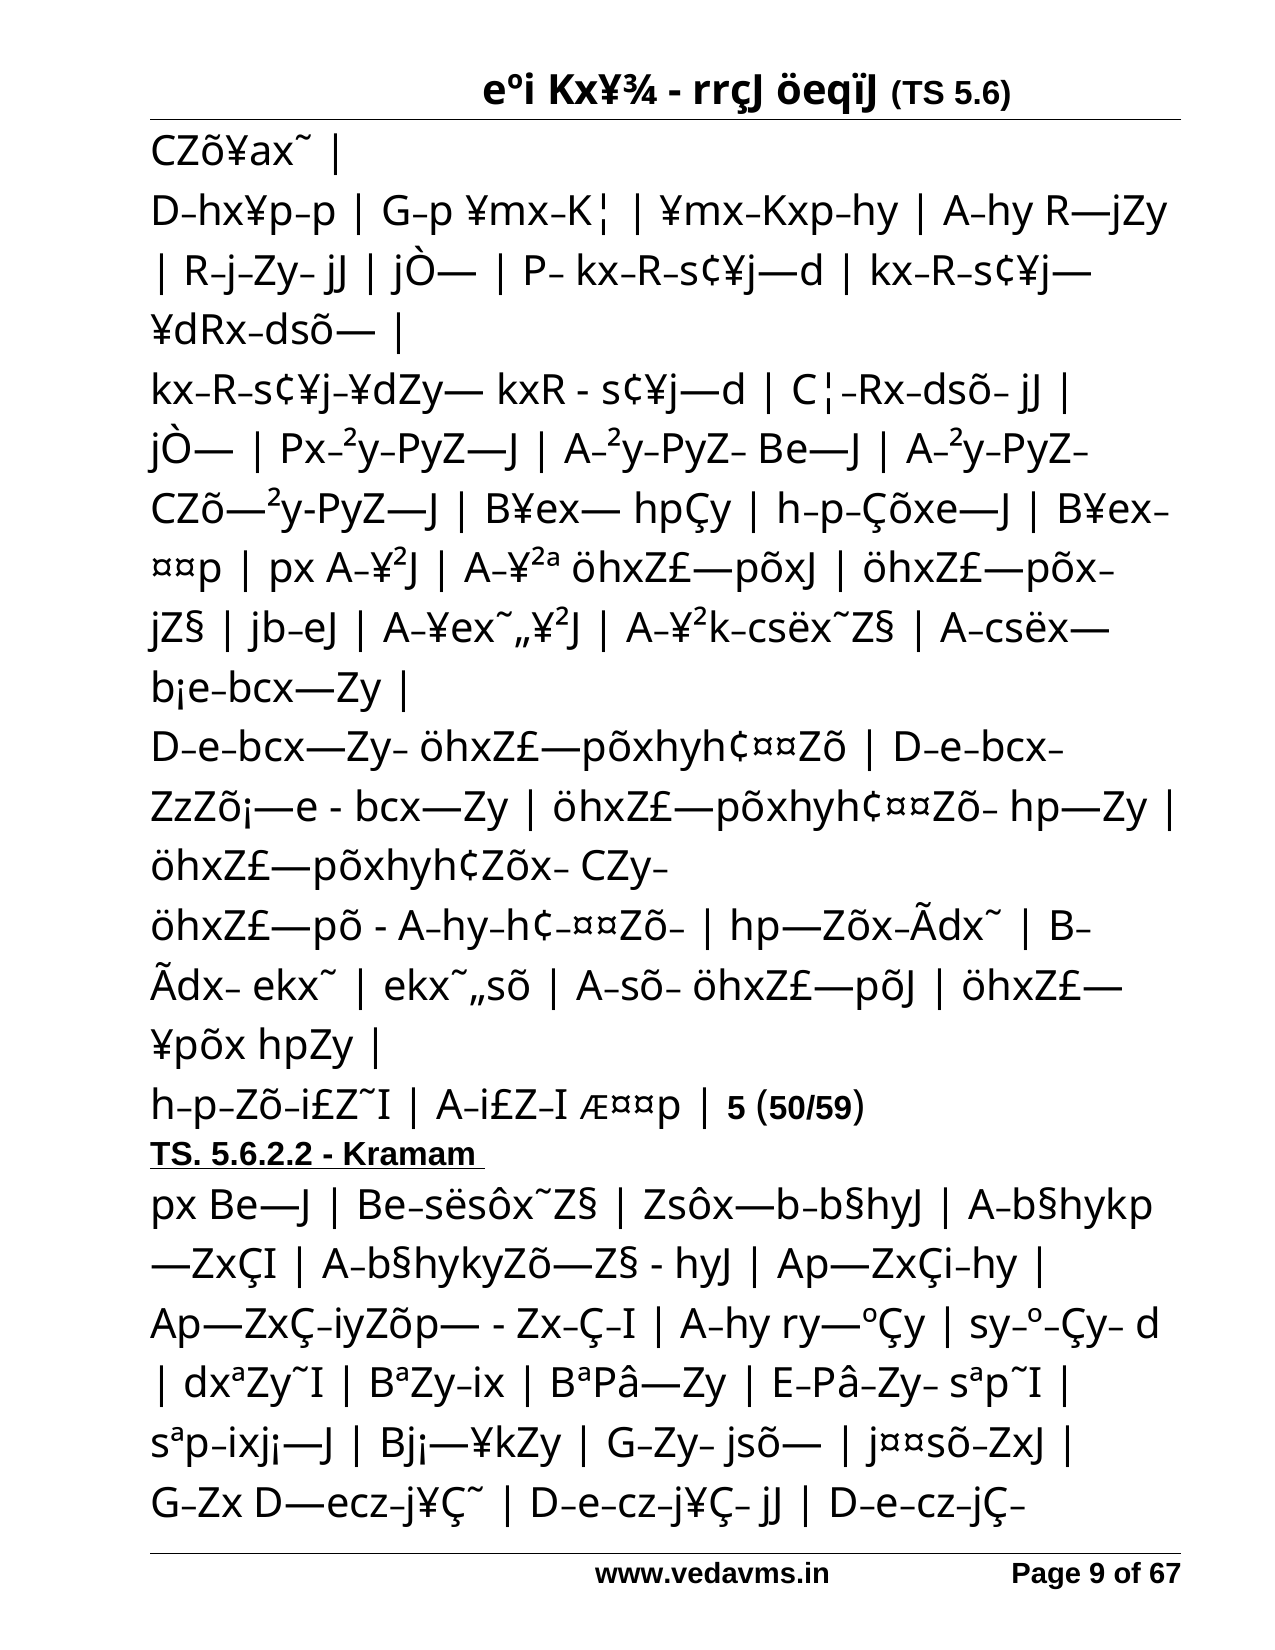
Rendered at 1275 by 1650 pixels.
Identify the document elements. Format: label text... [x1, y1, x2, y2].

text s¢—j¥Z | s¢–j–¥Z„¥ax˜ | A¥ax— D–h¦ | A¥ax– CZõ¥ax˜ | [150, 181, 1181, 297]
text Ap—ZxÇ–iyZõp— - Zx–Ç–I | A–hy ry—ºÇy | sy–º–Çy– d | dxªZy˜I | BªZy–ix | BªPâ—Zy | E–Pâ–Zy– sªp˜I | [150, 1413, 1181, 1529]
text öhxZ£—põ - A–hy–h¢–¤¤Zõ– | hp—Zõx–Ãdx˜ | B–Ãdx– ekx˜ | ekx˜„sõ | A–sõ– öhxZ£—põJ | öhxZ£—¥põx hpZy | [150, 1015, 1181, 1191]
text D–hx¥p–p | G–p ¥mx–K¦ | ¥mx–Kxp–hy | A–hy R—jZy | R–j–Zy– jJ | jÒ— | P– kx–R–s¢¥j—d | kx–R–s¢¥j—¥dRx–dsõ— | [150, 300, 1181, 476]
text jÒ— | Px–²y–PyZ—J | A–²y–PyZ– Be—J | A–²y–PyZ– [150, 538, 1181, 595]
text CZõ—²y-PyZ—J | B¥ex— hpÇy | h–p–Çõxe—J | B¥ex– ¤¤p | px A–¥²J | A–¥²ª öhxZ£—põxJ | öhxZ£—põx– jZ§ | jb–eJ | A–¥ex˜„¥²J | A–¥²k–csëx˜Z§ | A–csëx—b¡e–bcx—Zy | [150, 598, 1181, 833]
text CZõ—²y - s–pJ | PyZõ–sëxhõx˜I | Zxhõx—¥i–p | G–p [150, 121, 1181, 178]
text px Be—J | Be–sësôx˜Z§ | Zsôx—b–b§hyJ | A–b§hykp—ZxÇI | A–b§hykyZõ—Z§ - hyJ | Ap—ZxÇi–hy | [150, 1294, 1181, 1410]
text h–p–Zõ–i£Z˜I | A–i£Z–I Æ¤¤p | 5 (50/59) [150, 1194, 1181, 1251]
text D–e–bcx—Zy– öhxZ£—põxhyh¢¤¤Zõ | D–e–bcx–ZzZõ¡—e - bcx—Zy | öhxZ£—põxhyh¢¤¤Zõ– hp—Zy | öhxZ£—põxhyh¢Zõx– CZy– [150, 836, 1181, 1012]
text kx–R–s¢¥j–¥dZy— kxR - s¢¥j—d | C¦–Rx–dsõ– jJ | [150, 479, 1181, 536]
text TS. 5.6.2.2 - Kramam [150, 1253, 1150, 1292]
